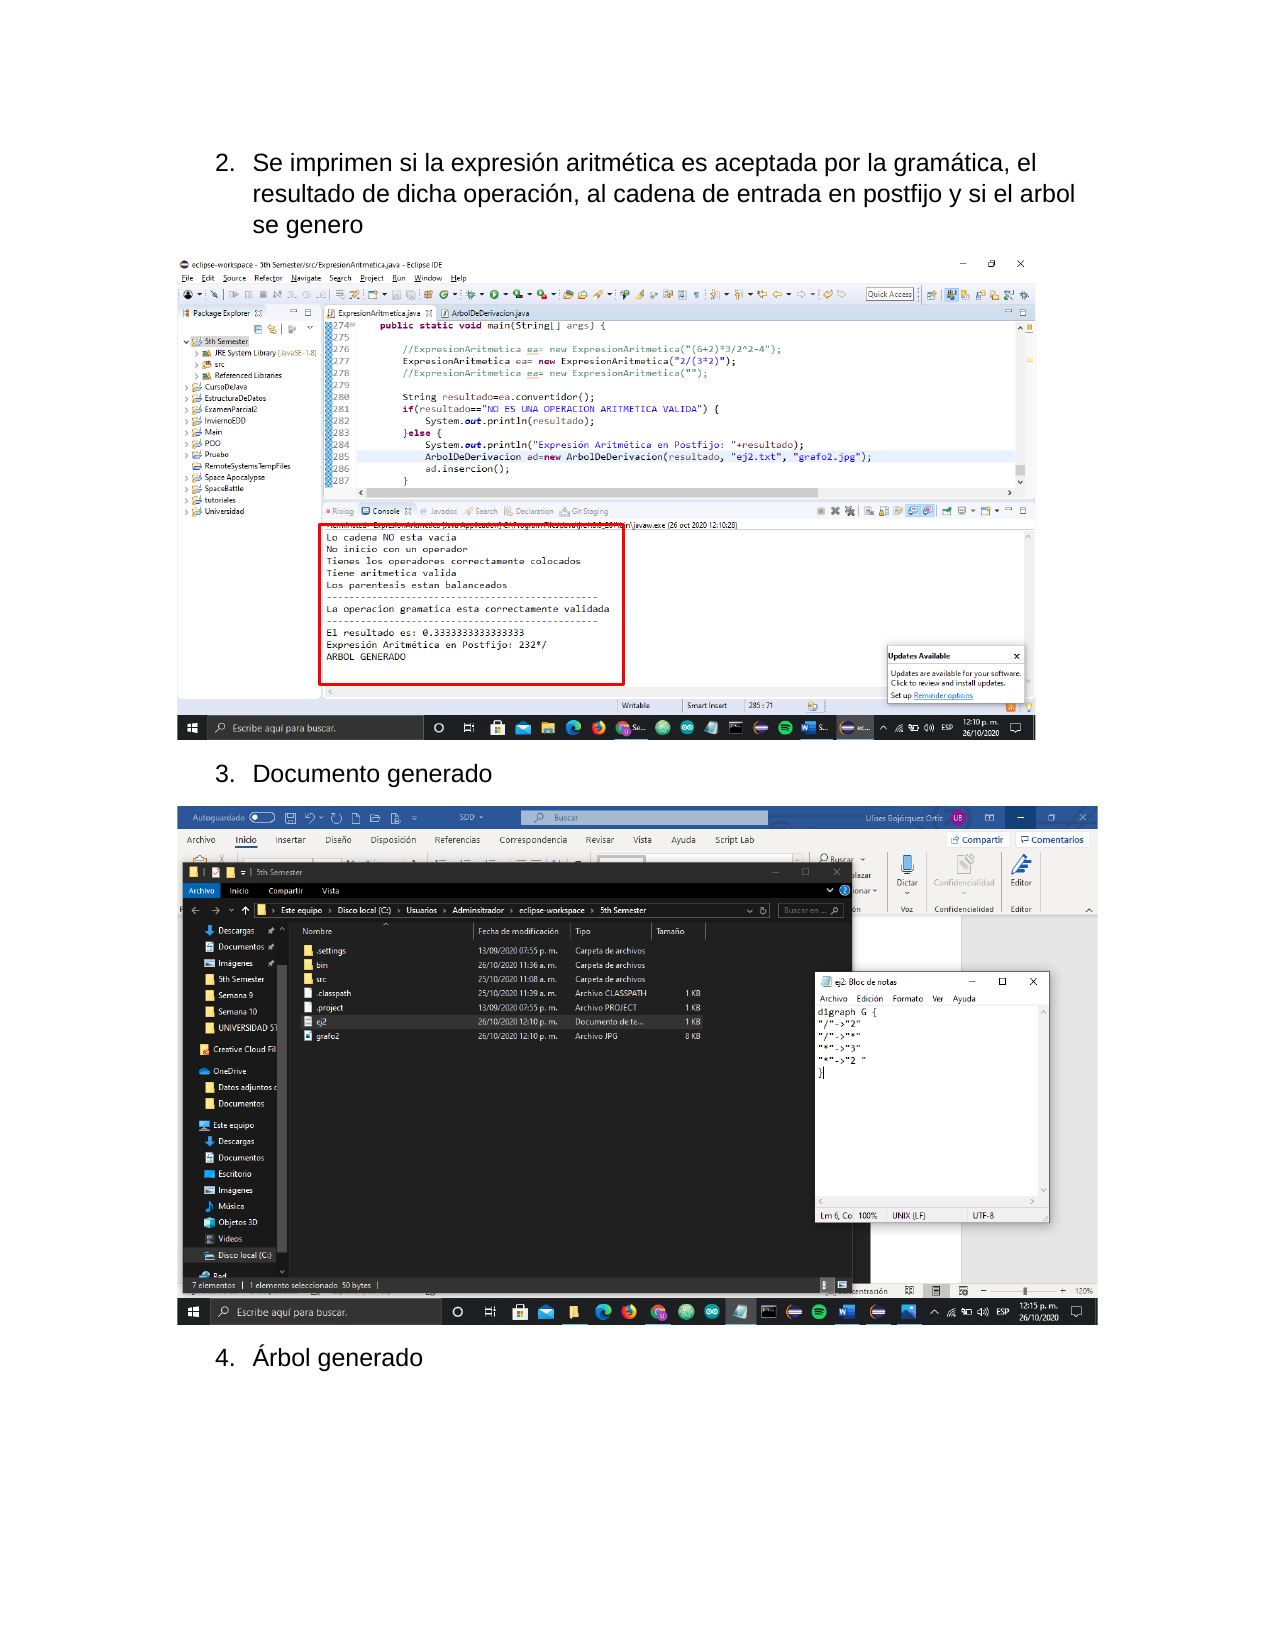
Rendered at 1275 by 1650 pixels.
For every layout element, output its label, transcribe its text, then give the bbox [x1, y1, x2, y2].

list Árbol generado [215, 1343, 1098, 1372]
list Documento generado [215, 759, 1098, 788]
list Se imprimen si la expresión aritmética es aceptada por la gramática, el resultado de dicha operación, al cadena de entrada en postfijo y si el arbol se genero [215, 148, 1098, 238]
picture [177, 257, 1036, 740]
picture [177, 806, 1098, 1325]
